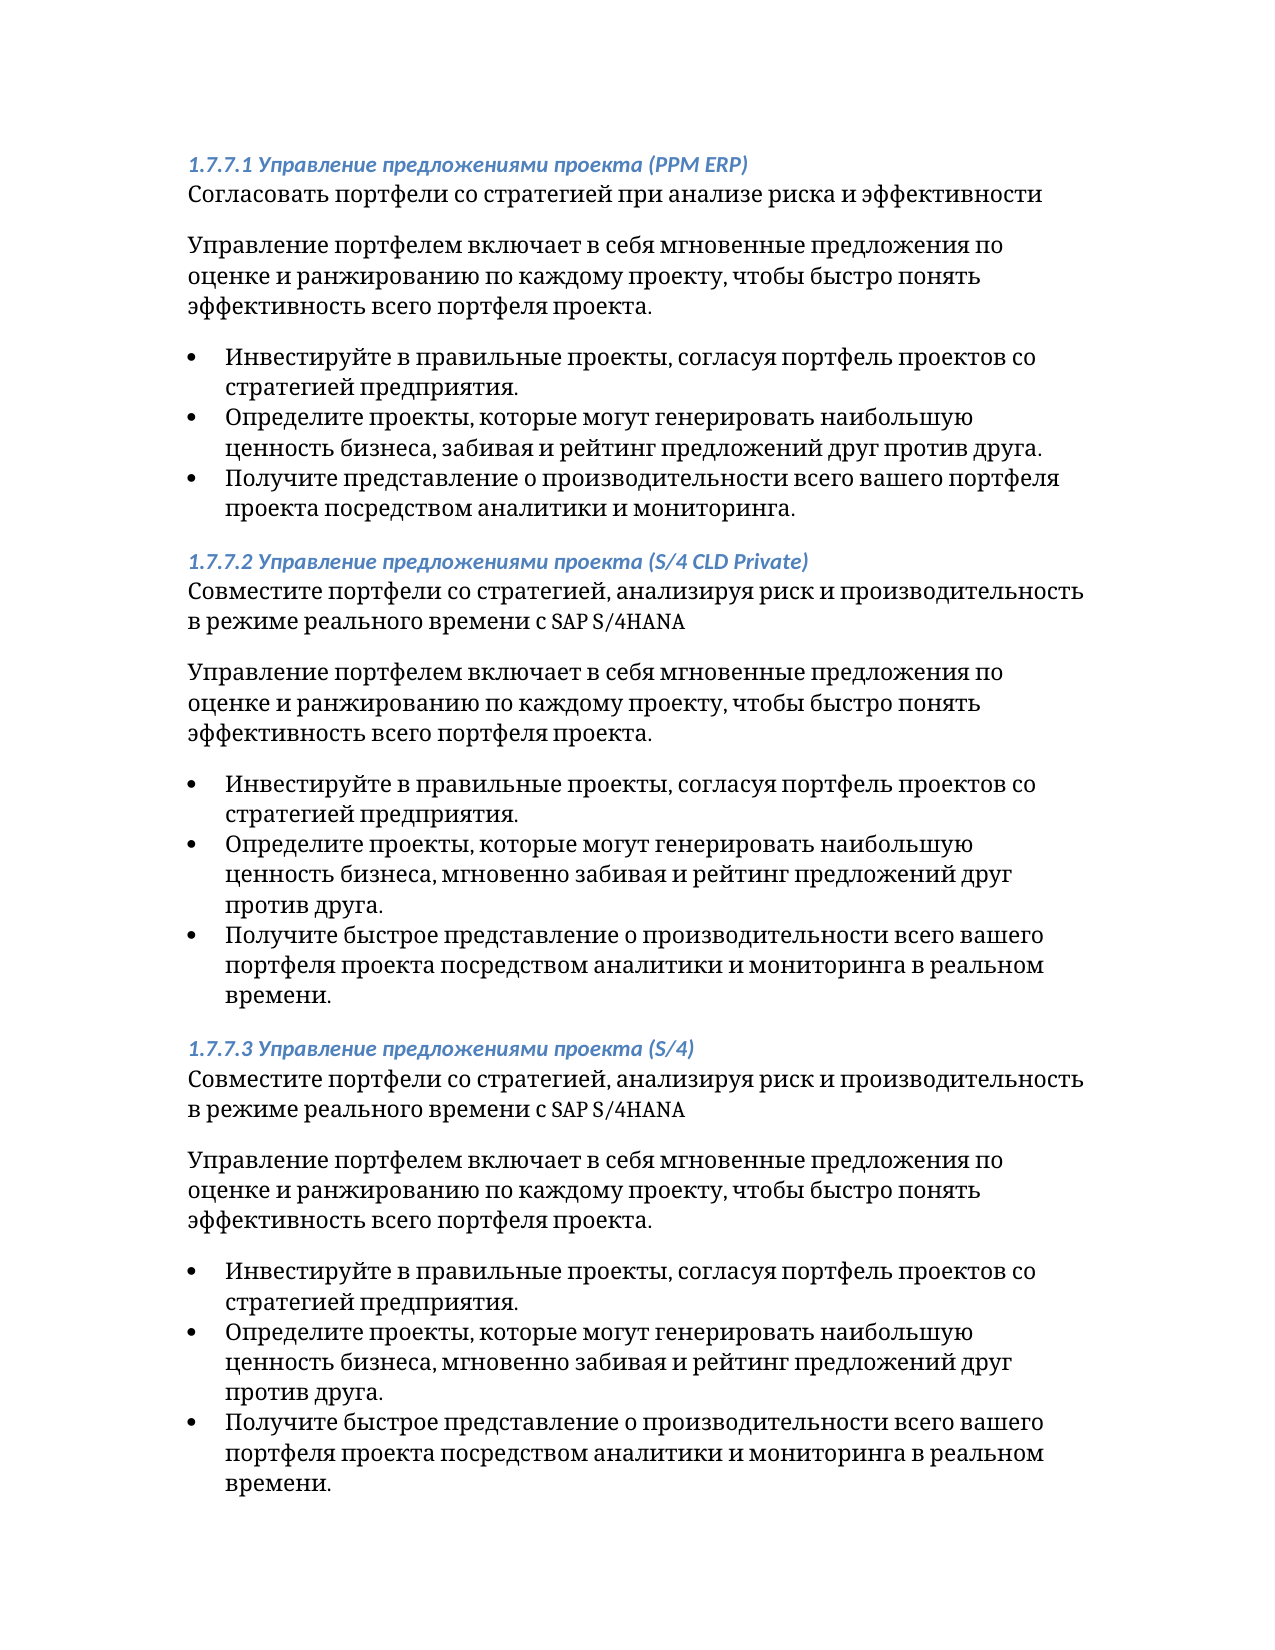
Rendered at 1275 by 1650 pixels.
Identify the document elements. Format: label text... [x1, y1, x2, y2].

list Инвестируйте в правильные проекты, согласуя портфель проектов со стратегией предприятия. [187, 345, 1087, 401]
subtitle 1.7.7.2 Управление предложениями проекта (S/4 CLD Private) [187, 547, 1087, 575]
list Инвестируйте в правильные проекты, согласуя портфель проектов со стратегией предприятия. [187, 772, 1087, 828]
text Управление портфелем включает в себя мгновенные предложения по оценке и ранжированию по каждому проекту, чтобы быстро понять эффективность всего портфеля проекта. [187, 660, 1087, 747]
text Согласовать портфели со стратегией при анализе риска и эффективности [187, 182, 1087, 208]
text Управление портфелем включает в себя мгновенные предложения по оценке и ранжированию по каждому проекту, чтобы быстро понять эффективность всего портфеля проекта. [187, 233, 1087, 320]
list Инвестируйте в правильные проекты, согласуя портфель проектов со стратегией предприятия. [187, 1259, 1087, 1316]
list Определите проекты, которые могут генерировать наибольшую ценность бизнеса, мгновенно забивая и рейтинг предложений друг против друга. [187, 832, 1087, 919]
subtitle 1.7.7.1 Управление предложениями проекта (PPM ERP) [187, 150, 1087, 178]
subtitle 1.7.7.3 Управление предложениями проекта (S/4) [187, 1034, 1087, 1062]
text Совместите портфели со стратегией, анализируя риск и производительность в режиме реального времени с SAP S/4HANA [187, 579, 1087, 636]
list Определите проекты, которые могут генерировать наибольшую ценность бизнеса, мгновенно забивая и рейтинг предложений друг против друга. [187, 1319, 1087, 1406]
text Совместите портфели со стратегией, анализируя риск и производительность в режиме реального времени с SAP S/4HANA [187, 1066, 1087, 1123]
list Получите представление о производительности всего вашего портфеля проекта посредством аналитики и мониторинга. [187, 466, 1087, 522]
text Управление портфелем включает в себя мгновенные предложения по оценке и ранжированию по каждому проекту, чтобы быстро понять эффективность всего портфеля проекта. [187, 1148, 1087, 1234]
list Определите проекты, которые могут генерировать наибольшую ценность бизнеса, забивая и рейтинг предложений друг против друга. [187, 405, 1087, 462]
list Получите быстрое представление о производительности всего вашего портфеля проекта посредством аналитики и мониторинга в реальном времени. [187, 923, 1087, 1009]
list Получите быстрое представление о производительности всего вашего портфеля проекта посредством аналитики и мониторинга в реальном времени. [187, 1410, 1087, 1497]
